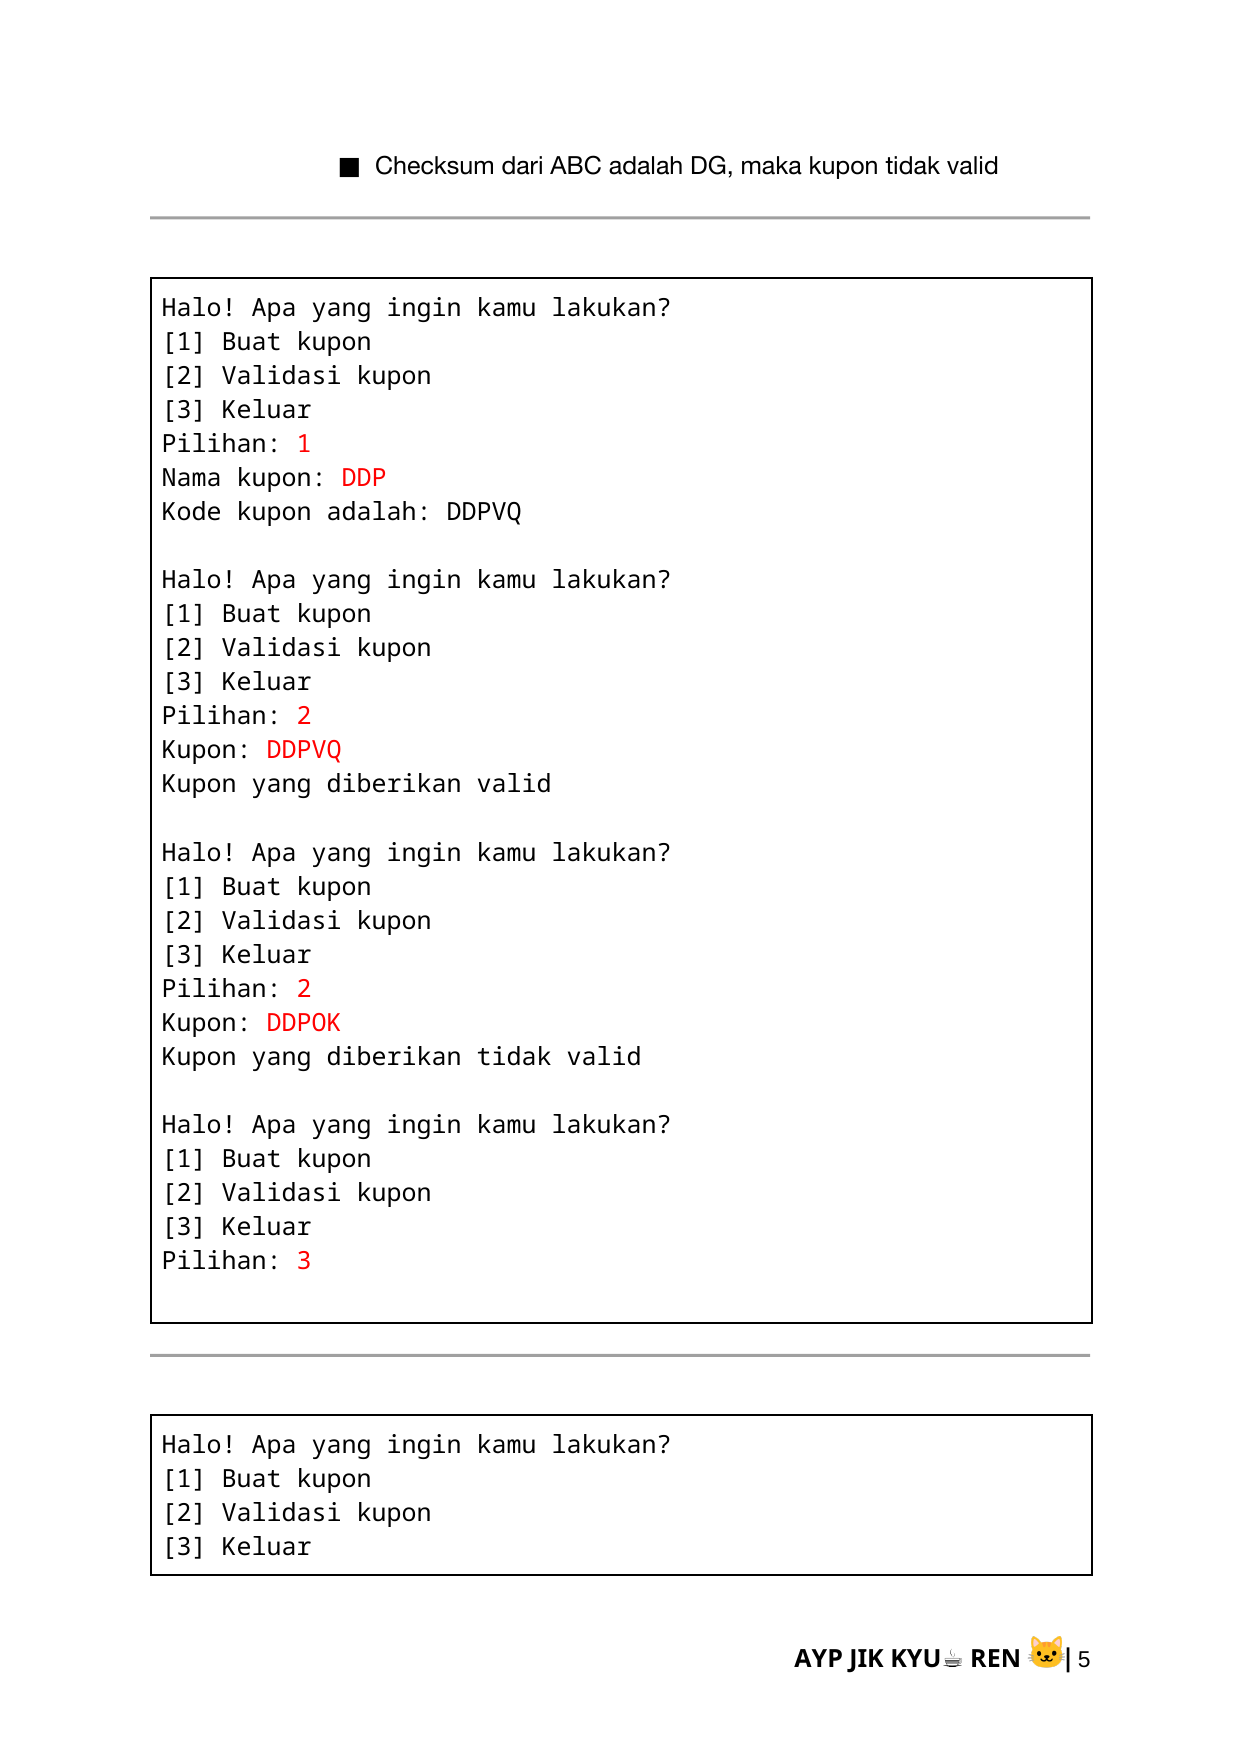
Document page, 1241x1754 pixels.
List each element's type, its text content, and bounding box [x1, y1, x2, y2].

list Checksum dari ABC adalah DG, maka kupon tidak valid [337, 150, 1090, 181]
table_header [152, 1416, 1091, 1573]
picture [1027, 1636, 1065, 1668]
table_header Halo! Apa yang ingin kamu lakukan? [1] Buat kupon [2] Validasi kupon [3] Keluar Pilihan: 1 Nama kupon: DDP Kode kupon adalah: DDPVQ Halo! Apa yang ingin kamu lakukan? [1] Buat kupon [2] Validasi kupon [3] Keluar Pilihan: 2 Kupon: DDPVQ Kupon yang diberikan valid Halo! Apa yang ingin kamu lakukan? [1] Buat kupon [2] Validasi kupon [3] Keluar Pilihan: 2 Kupon: DDPOK Kupon yang diberikan tidak valid Halo! Apa yang ingin kamu lakukan? [1] Buat kupon [2] Validasi kupon [3] Keluar Pilihan: 3 [152, 279, 1091, 1322]
